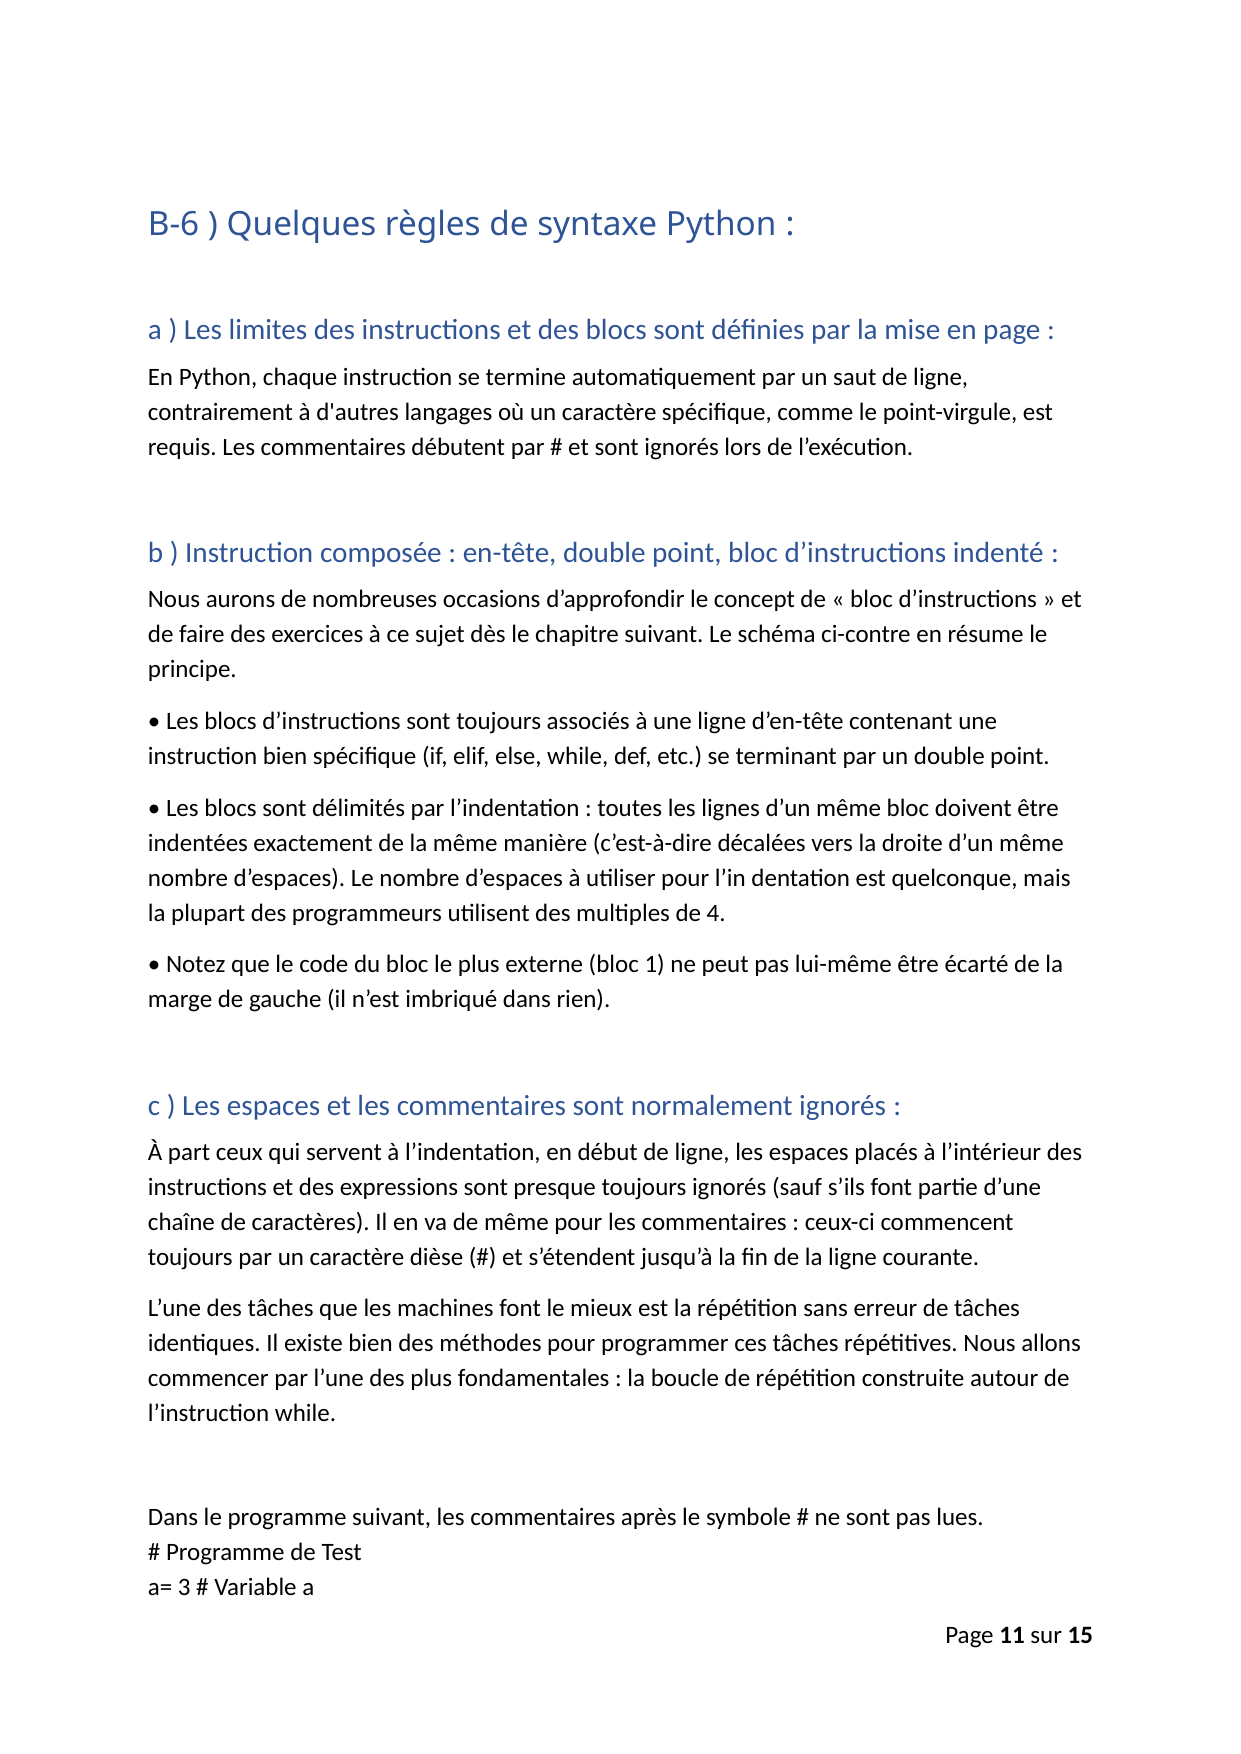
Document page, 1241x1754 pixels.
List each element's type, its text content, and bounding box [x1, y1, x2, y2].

subtitle c ) Les espaces et les commentaires sont normalement ignorés : [148, 1087, 1093, 1122]
subtitle B-6 ) Quelques règles de syntaxe Python : [148, 199, 1093, 245]
text Nous aurons de nombreuses occasions d’approfondir le concept de « bloc d’instructions » et de faire des exercices à ce sujet dès le chapitre suivant. Le schéma ci-contre en résume le principe. [148, 583, 1093, 684]
text • Les blocs sont délimités par l’indentation : toutes les lignes d’un même bloc doivent être indentées exactement de la même manière (c’est-à-dire décalées vers la droite d’un même nombre d’espaces). Le nombre d’espaces à utiliser pour l’in dentation est quelconque, mais la plupart des programmeurs utilisent des multiples de 4. [148, 792, 1093, 927]
text À part ceux qui servent à l’indentation, en début de ligne, les espaces placés à l’intérieur des instructions et des expressions sont presque toujours ignorés (sauf s’ils font partie d’une chaîne de caractères). Il en va de même pour les commentaires : ceux-ci commencent toujours par un caractère dièse (#) et s’étendent jusqu’à la fin de la ligne courante. [148, 1136, 1093, 1271]
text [148, 1501, 1093, 1601]
text L’une des tâches que les machines font le mieux est la répétition sans erreur de tâches identiques. Il existe bien des méthodes pour programmer ces tâches répétitives. Nous allons commencer par l’une des plus fondamentales : la boucle de répétition construite autour de l’instruction while. [148, 1293, 1093, 1428]
text En Python, chaque instruction se termine automatiquement par un saut de ligne, contrairement à d'autres langages où un caractère spécifique, comme le point-virgule, est requis. Les commentaires débutent par # et sont ignorés lors de l’exécution. [148, 361, 1093, 461]
subtitle a ) Les limites des instructions et des blocs sont définies par la mise en page : [148, 311, 1093, 347]
text • Les blocs d’instructions sont toujours associés à une ligne d’en-tête contenant une instruction bien spécifique (if, elif, else, while, def, etc.) se terminant par un double point. [148, 705, 1093, 771]
subtitle b ) Instruction composée : en-tête, double point, bloc d’instructions indenté : [148, 534, 1093, 570]
text • Notez que le code du bloc le plus externe (bloc 1) ne peut pas lui-même être écarté de la marge de gauche (il n’est imbriqué dans rien). [148, 948, 1093, 1014]
